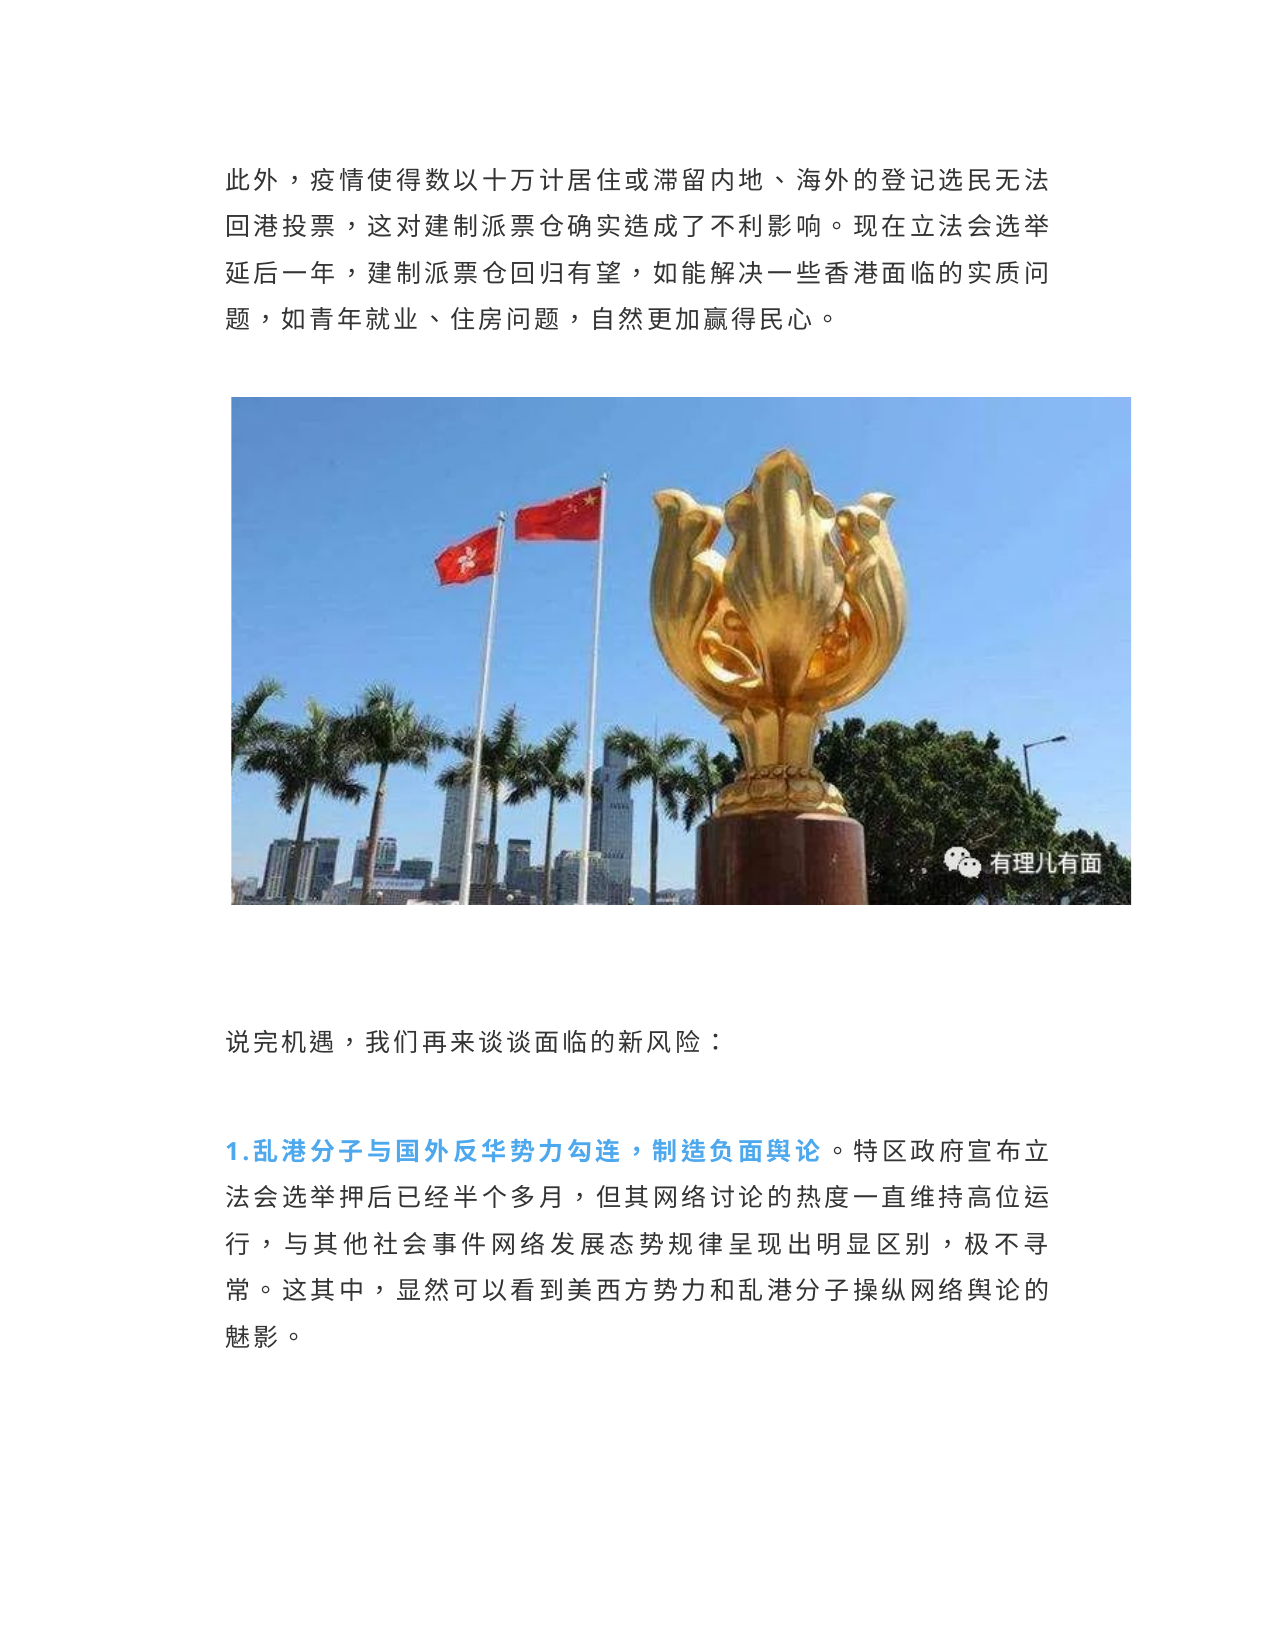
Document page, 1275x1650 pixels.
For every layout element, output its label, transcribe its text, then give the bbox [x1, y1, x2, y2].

text 1.乱港分子与国外反华势力勾连，制造负面舆论。特区政府宣布立法会选举押后已经半个多月，但其网络讨论的热度一直维持高位运行，与其他社会事件网络发展态势规律呈现出明显区别，极不寻常。这其中，显然可以看到美西方势力和乱港分子操纵网络舆论的魅影。 [225, 1121, 1050, 1353]
picture [231, 397, 1132, 905]
text 此外，疫情使得数以十万计居住或滞留内地、海外的登记选民无法回港投票，这对建制派票仓确实造成了不利影响。现在立法会选举延后一年，建制派票仓回归有望，如能解决一些香港面临的实质问题，如青年就业、住房问题，自然更加赢得民心。 [225, 150, 1050, 336]
text 说完机遇，我们再来谈谈面临的新风险： [225, 1013, 1050, 1059]
